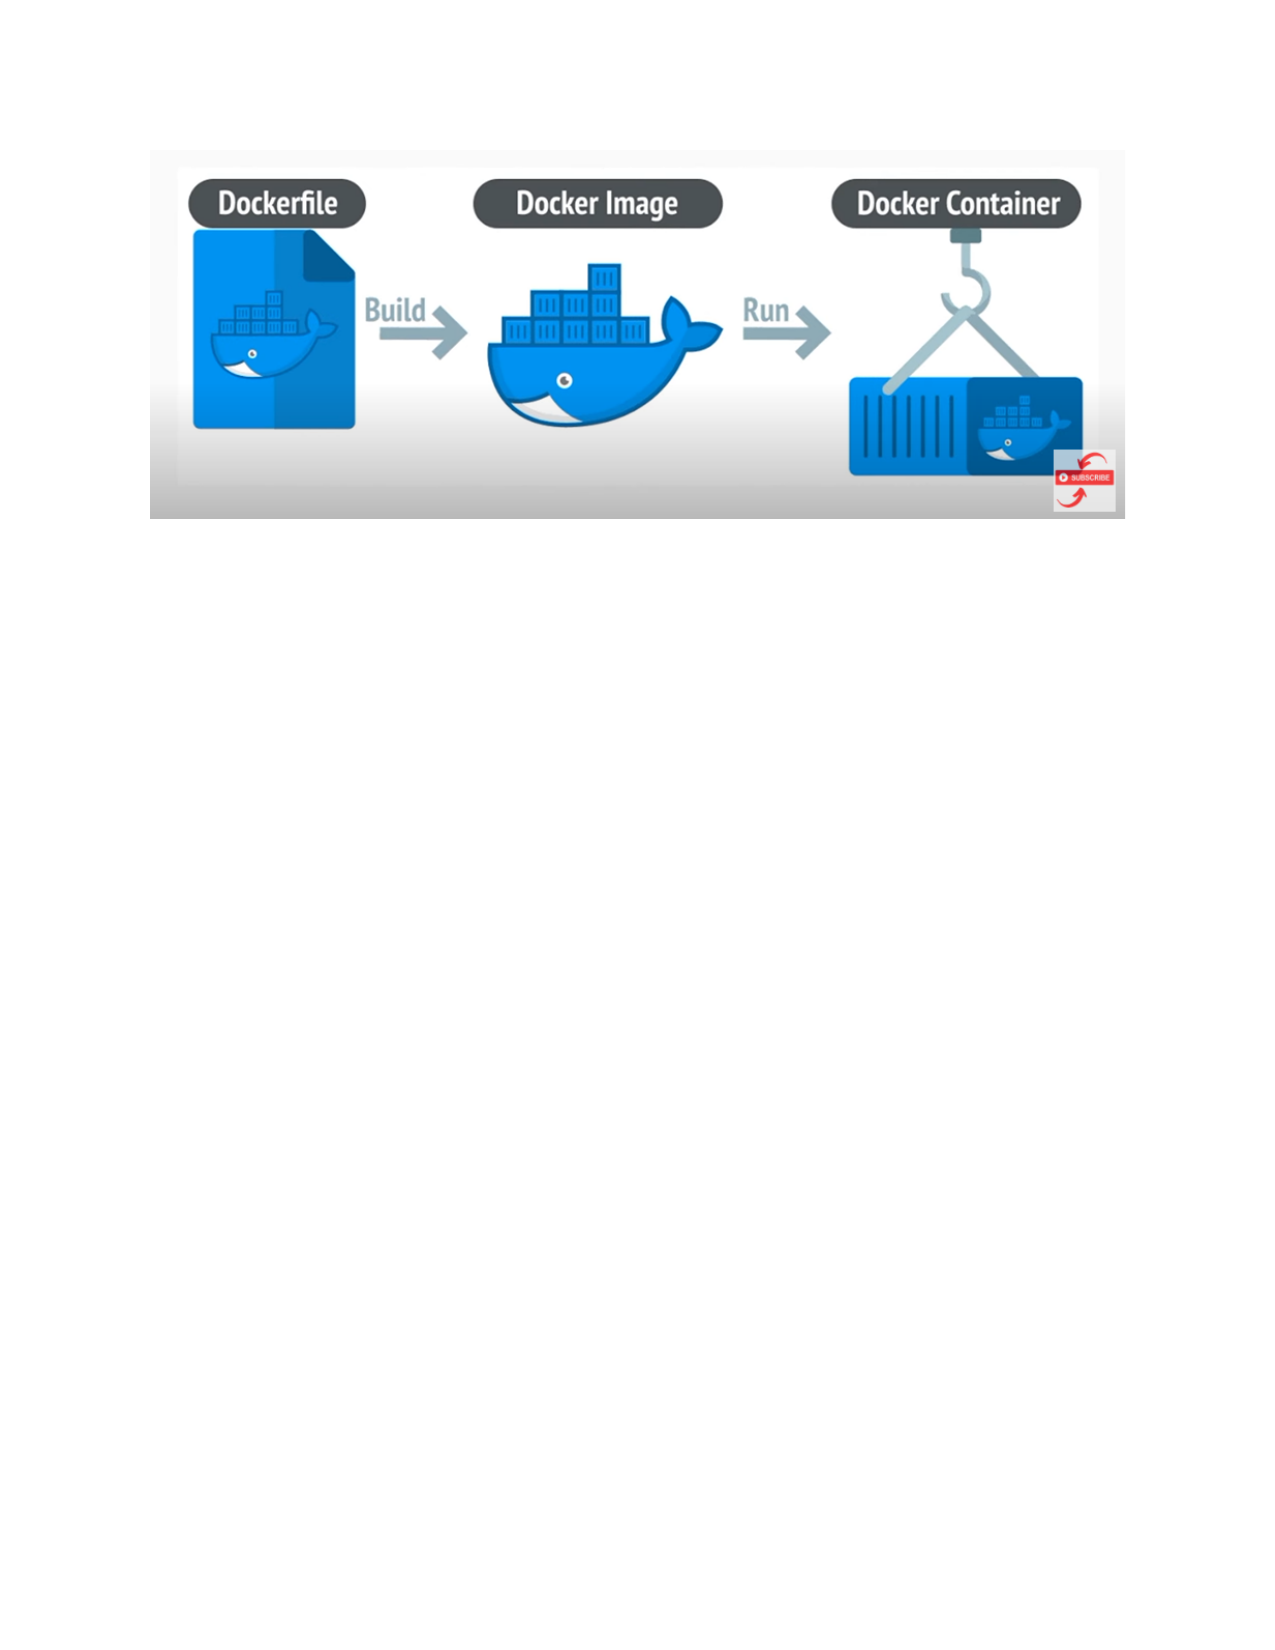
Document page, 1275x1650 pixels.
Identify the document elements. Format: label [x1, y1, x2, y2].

picture [150, 150, 1125, 519]
